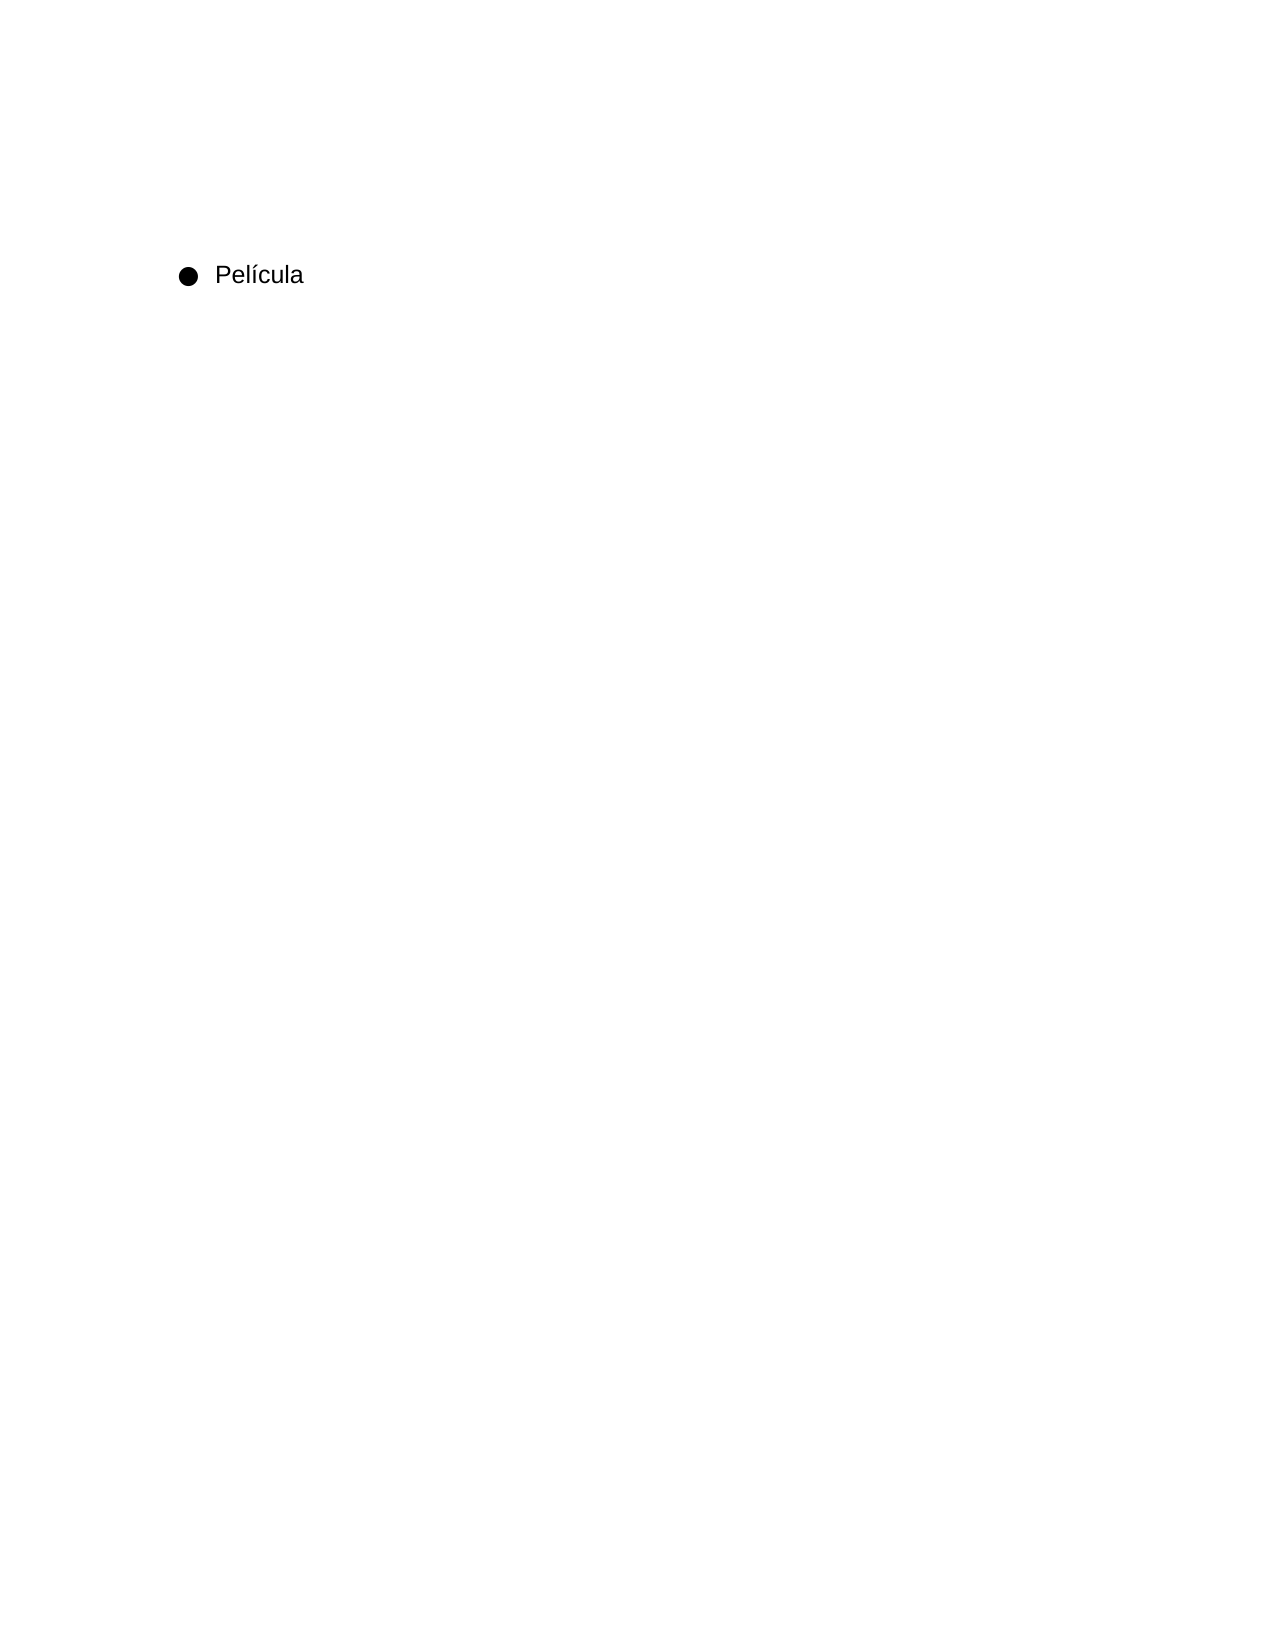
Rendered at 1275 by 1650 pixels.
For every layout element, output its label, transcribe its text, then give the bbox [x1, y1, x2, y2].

list Película [177, 247, 1098, 298]
